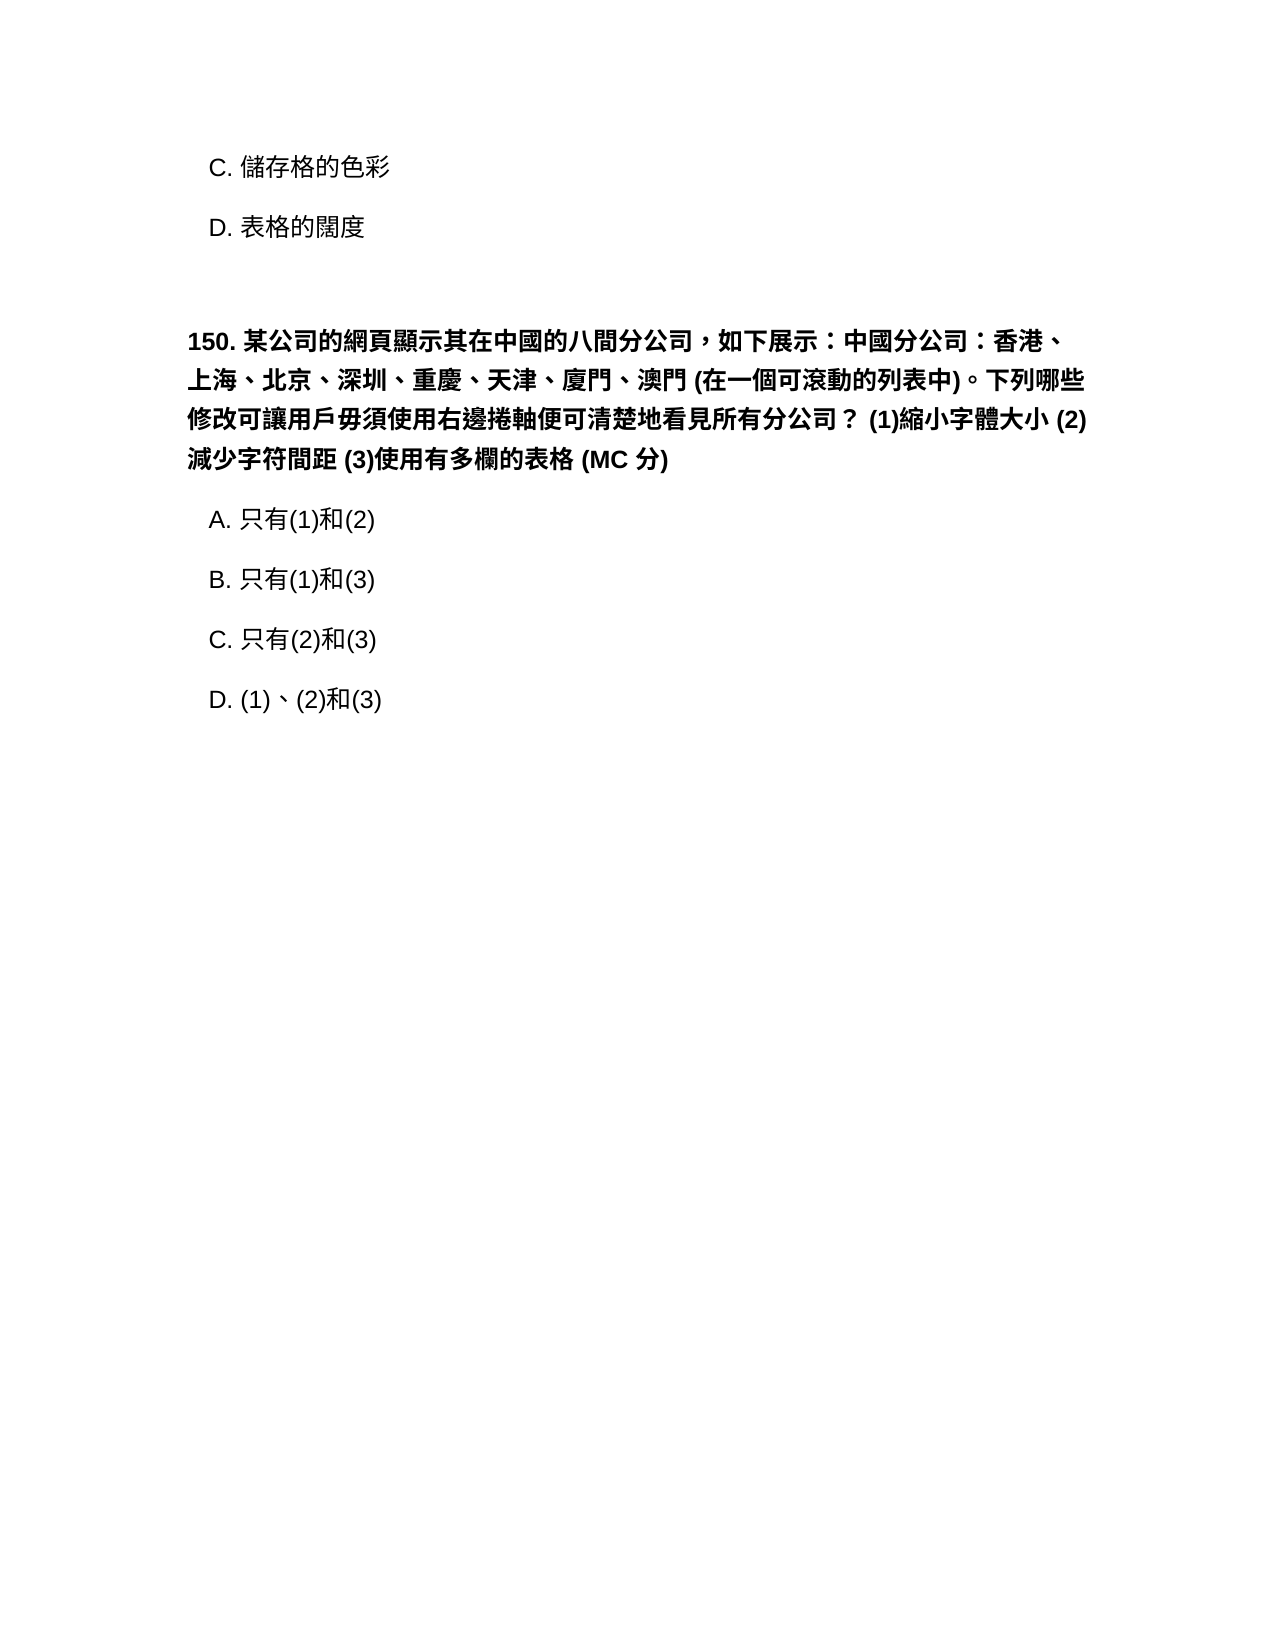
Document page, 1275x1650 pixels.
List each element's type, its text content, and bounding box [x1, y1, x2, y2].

text C. 儲存格的色彩 [187, 150, 1087, 184]
text D. 表格的闊度 [187, 210, 1087, 244]
text B. 只有(1)和(3) [187, 561, 1087, 595]
text D. (1)、(2)和(3) [187, 681, 1087, 715]
text A. 只有(1)和(2) [187, 501, 1087, 535]
text C. 只有(2)和(3) [187, 621, 1087, 655]
text 150. 某公司的網頁顯示其在中國的八間分公司，如下展示：中國分公司：香港、上海、北京、深圳、重慶、天津、廈門、澳門 (在一個可滾動的列表中)。下列哪些修改可讓用戶毋須使用右邊捲軸便可清楚地看見所有分公司？ (1)縮小字體大小 (2)減少字符間距 (3)使用有多欄的表格 (MC 分) [187, 324, 1087, 475]
